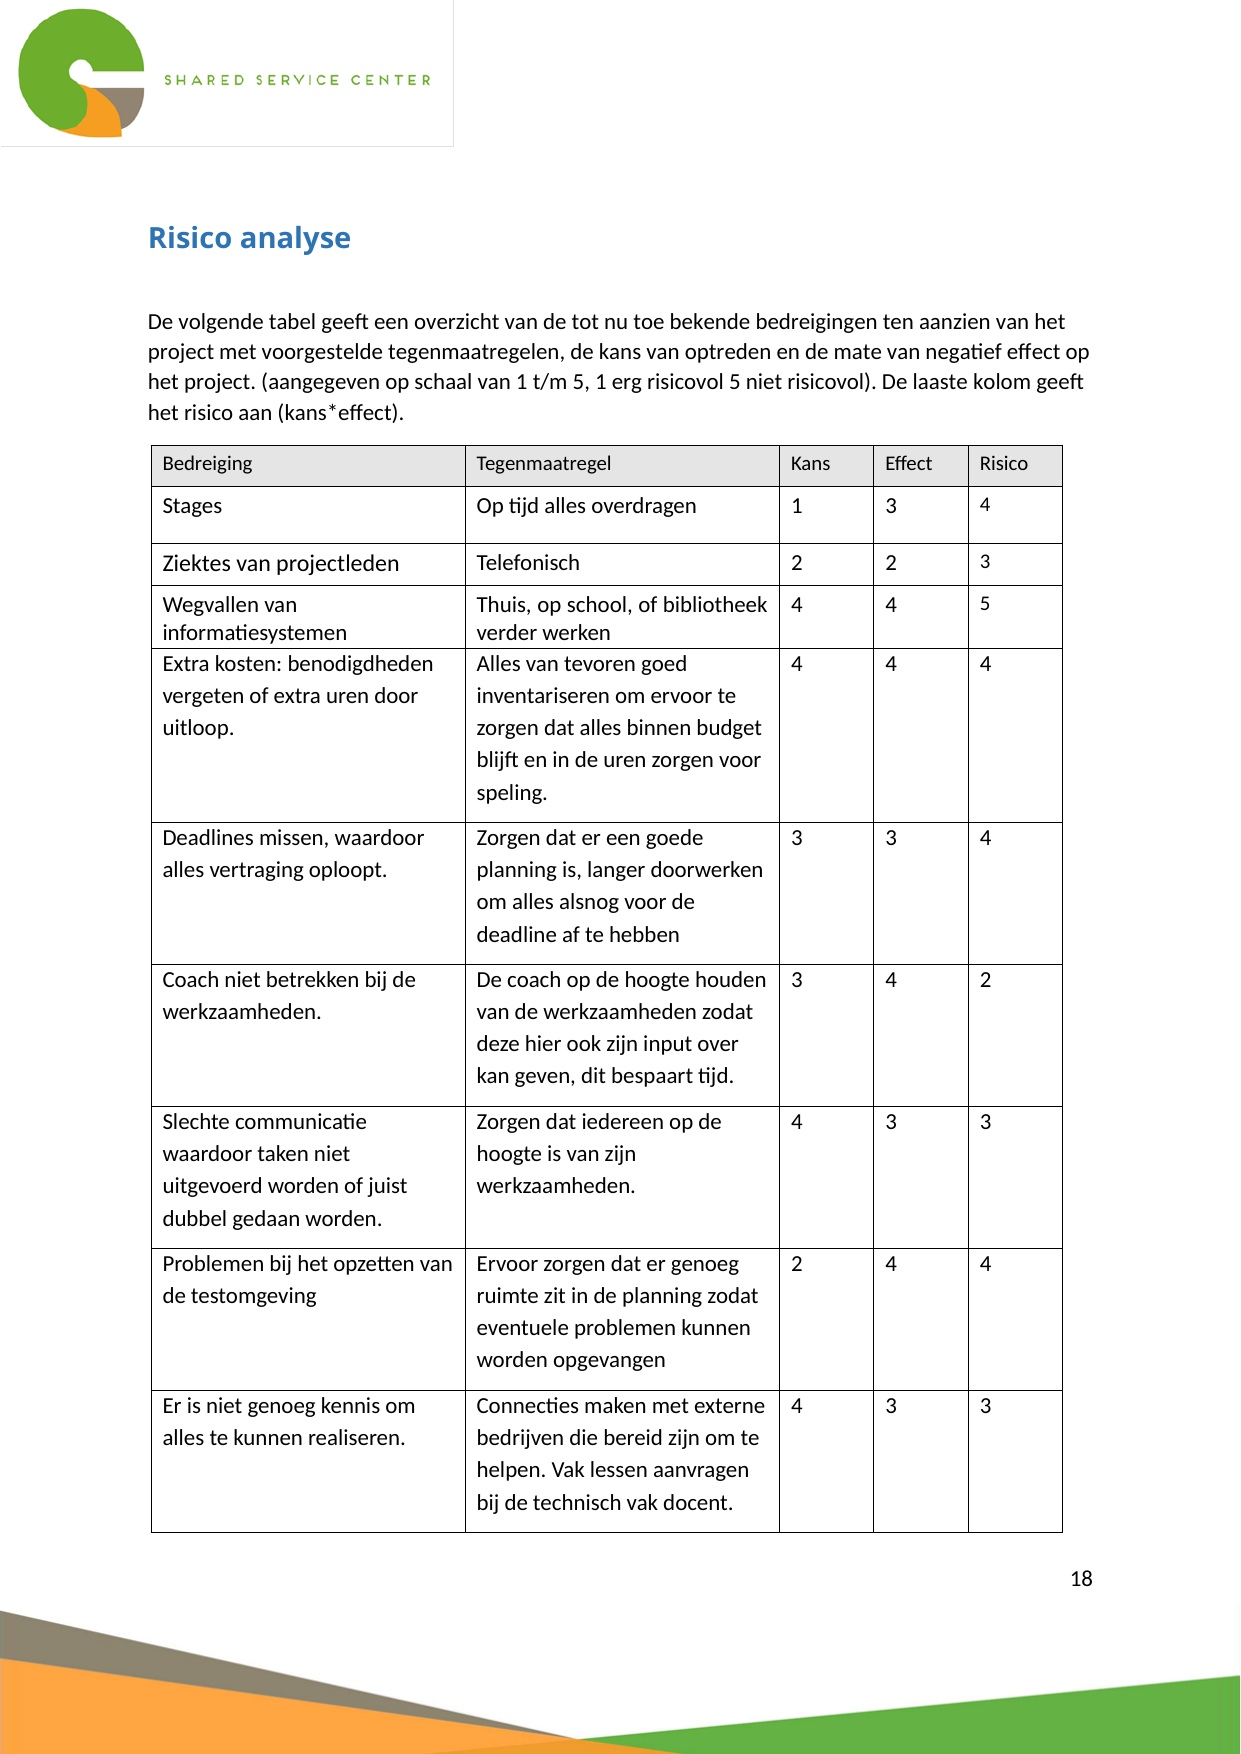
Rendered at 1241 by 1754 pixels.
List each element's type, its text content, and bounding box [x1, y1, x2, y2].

table_cell 2 [780, 544, 873, 584]
table_header Kans [780, 446, 873, 486]
table_cell Wegvallen van informatiesystemen [152, 586, 465, 648]
table_cell 3 [780, 823, 873, 964]
table_cell Zorgen dat er een goede planning is, langer doorwerken om alles alsnog voor de deadline af te hebben [466, 823, 779, 964]
table_cell Ziektes van projectleden [152, 544, 465, 584]
table_cell 4 [874, 1249, 968, 1390]
table_cell 1 [780, 487, 873, 543]
table_cell 4 [969, 823, 1062, 964]
table_cell Er is niet genoeg kennis om alles te kunnen realiseren. [152, 1391, 465, 1532]
table_cell 2 [874, 544, 968, 584]
table_cell Extra kosten: benodigdheden vergeten of extra uren door uitloop. [152, 649, 465, 822]
table_cell De coach op de hoogte houden van de werkzaamheden zodat deze hier ook zijn input over kan geven, dit bespaart tijd. [466, 965, 779, 1106]
table_cell Slechte communicatie waardoor taken niet uitgevoerd worden of juist dubbel gedaan worden. [152, 1107, 465, 1248]
table_cell 3 [969, 1391, 1062, 1532]
table_cell 4 [780, 586, 873, 648]
table_cell 3 [874, 487, 968, 543]
table_cell 4 [874, 649, 968, 822]
table_cell 3 [969, 1107, 1062, 1248]
table_cell Problemen bij het opzetten van de testomgeving [152, 1249, 465, 1390]
table_cell Deadlines missen, waardoor alles vertraging oploopt. [152, 823, 465, 964]
table_cell Thuis, op school, of bibliotheek verder werken [466, 586, 779, 648]
table_cell 4 [969, 1249, 1062, 1390]
picture [0, 1604, 1241, 1754]
table_cell 2 [969, 965, 1062, 1106]
table_cell 3 [969, 544, 1062, 584]
table_cell 3 [874, 1107, 968, 1248]
table_header Effect [874, 446, 968, 486]
table_cell 5 [969, 586, 1062, 648]
table_cell 4 [780, 649, 873, 822]
table_cell Stages [152, 487, 465, 543]
table_cell 4 [969, 649, 1062, 822]
subtitle Risico analyse [148, 217, 1093, 257]
table_cell 4 [780, 1107, 873, 1248]
table_cell Coach niet betrekken bij de werkzaamheden. [152, 965, 465, 1106]
table_cell Alles van tevoren goed inventariseren om ervoor te zorgen dat alles binnen budget blijft en in de uren zorgen voor speling. [466, 649, 779, 822]
table_cell Telefonisch [466, 544, 779, 584]
table_cell Ervoor zorgen dat er genoeg ruimte zit in de planning zodat eventuele problemen kunnen worden opgevangen [466, 1249, 779, 1390]
table_cell 3 [780, 965, 873, 1106]
table_cell 2 [780, 1249, 873, 1390]
table_cell Connecties maken met externe bedrijven die bereid zijn om te helpen. Vak lessen aanvragen bij de technisch vak docent. [466, 1391, 779, 1532]
table_cell Zorgen dat iedereen op de hoogte is van zijn werkzaamheden. [466, 1107, 779, 1248]
table_cell 3 [874, 1391, 968, 1532]
table_cell 4 [780, 1391, 873, 1532]
table_header Risico [969, 446, 1062, 486]
text De volgende tabel geeft een overzicht van de tot nu toe bekende bedreigingen ten aanzien van het project met voorgestelde tegenmaatregelen, de kans van optreden en de mate van negatief effect op het project. (aangegeven op schaal van 1 t/m 5, 1 erg risicovol 5 niet risicovol). De laaste kolom geeft het risico aan (kans*effect). [148, 307, 1093, 426]
table_header Tegenmaatregel [466, 446, 779, 486]
table_cell 4 [874, 586, 968, 648]
table_cell 4 [874, 965, 968, 1106]
picture [0, 0, 454, 147]
table_cell 4 [969, 487, 1062, 543]
table_cell Op tijd alles overdragen [466, 487, 779, 543]
table_cell 3 [874, 823, 968, 964]
table_header Bedreiging [152, 446, 465, 486]
